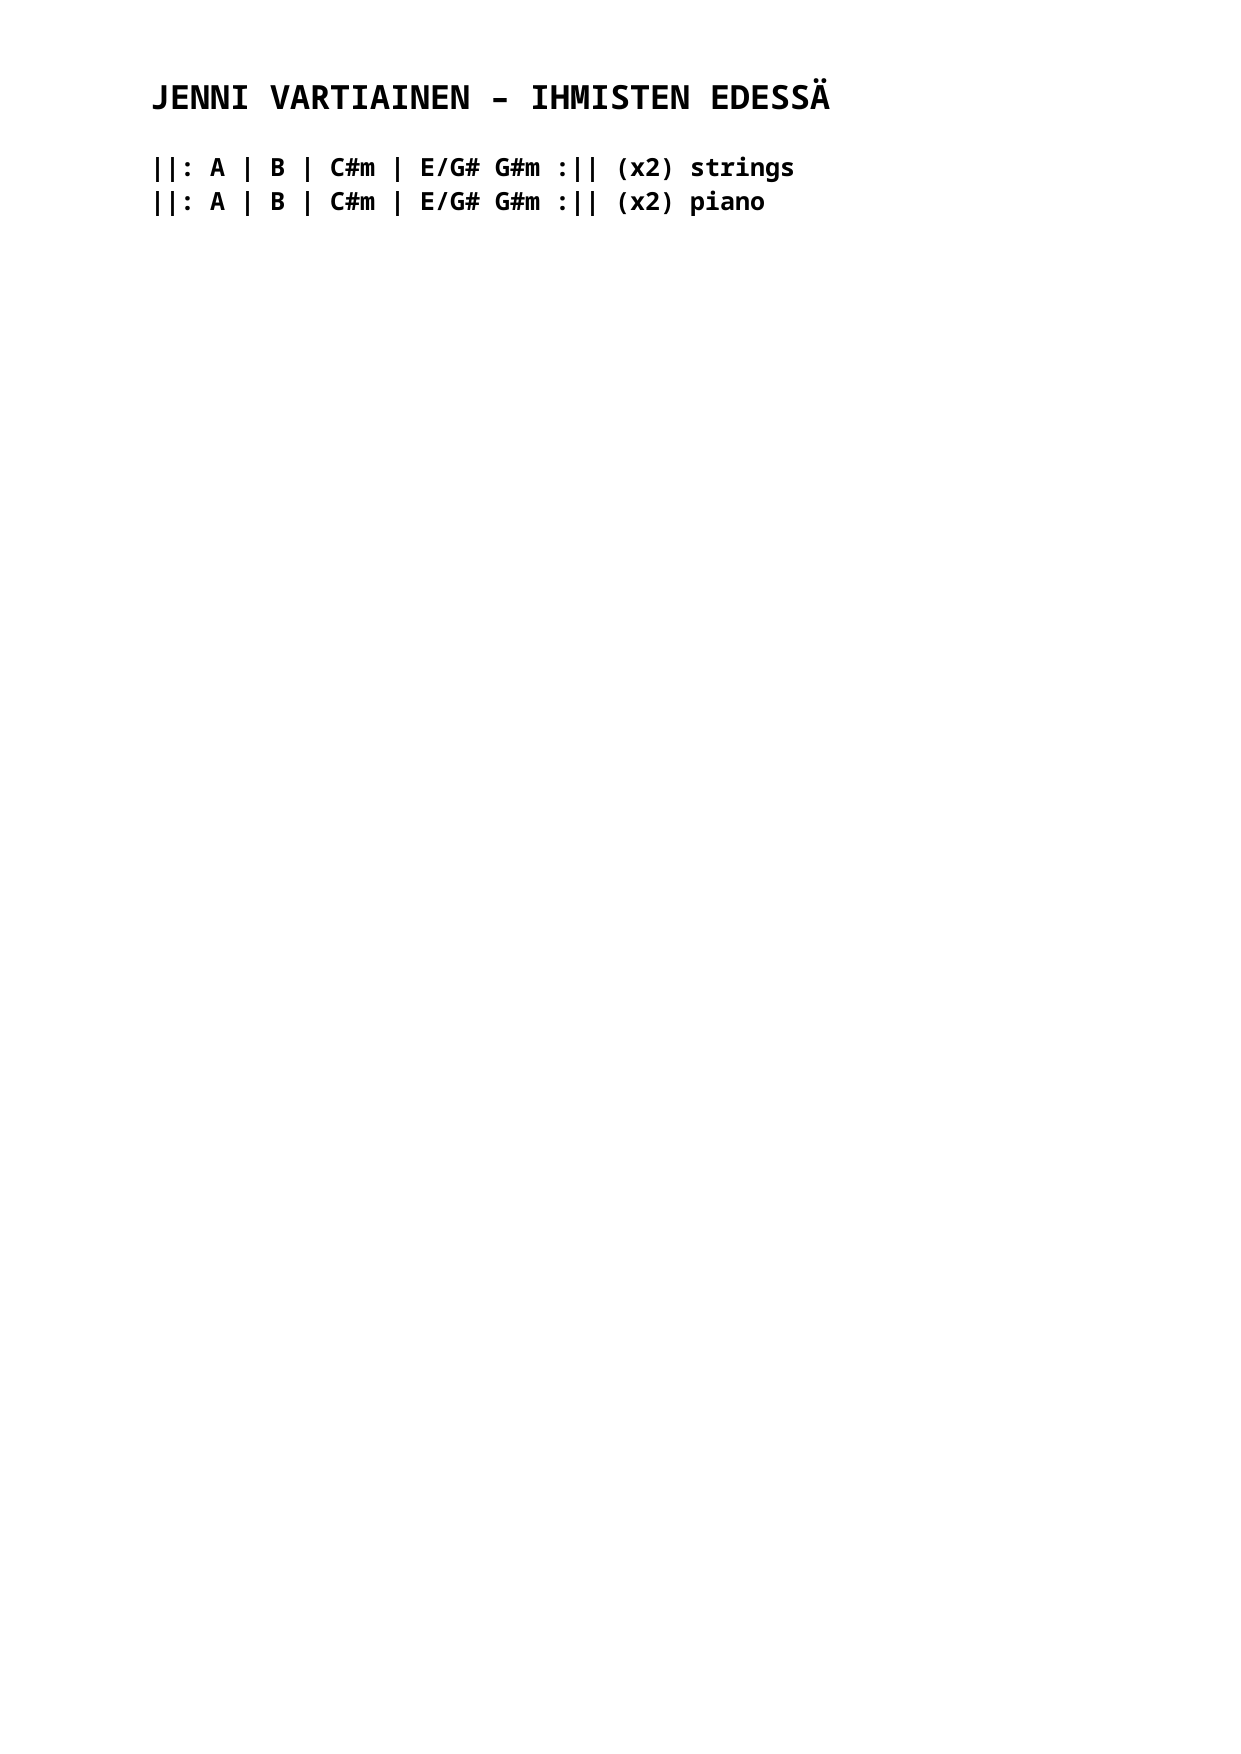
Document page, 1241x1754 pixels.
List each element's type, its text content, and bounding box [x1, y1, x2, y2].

text ||: A | B | C#m | E/G# G#m :|| (x2) piano [150, 184, 1090, 218]
text ||: A | B | C#m | E/G# G#m :|| (x2) strings [150, 150, 1090, 184]
